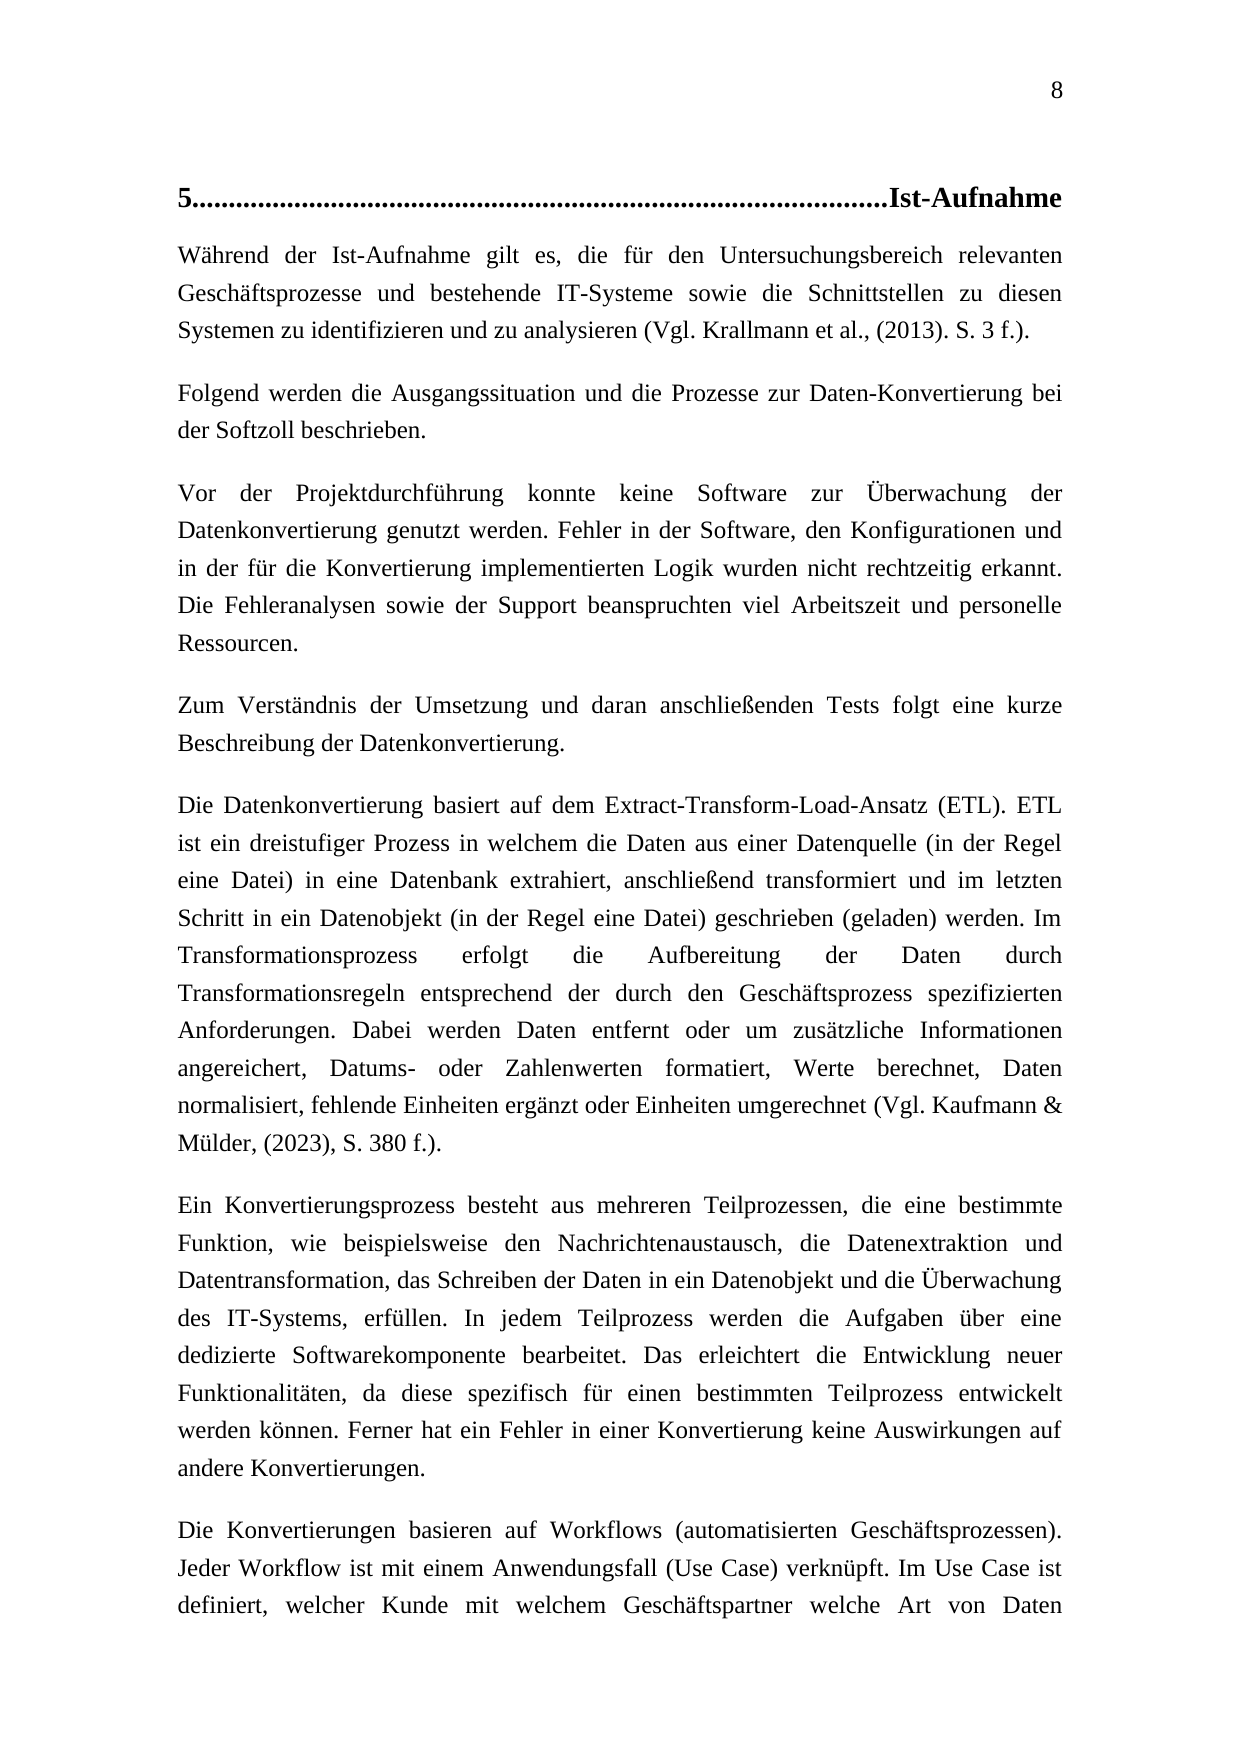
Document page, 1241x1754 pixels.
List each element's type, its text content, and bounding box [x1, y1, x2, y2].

text Zum Verständnis der Umsetzung und daran anschließenden Tests folgt eine kurze Beschreibung der Datenkonvertierung. [177, 681, 1063, 756]
text Während der Ist-Aufnahme gilt es, die für den Untersuchungsbereich relevanten Geschäftsprozesse und bestehende IT-Systeme sowie die Schnittstellen zu diesen Systemen zu identifizieren und zu analysieren (Vgl. Krallmann et al., (2013). S. 3 f.). [177, 231, 1063, 344]
text Folgend werden die Ausgangssituation und die Prozesse zur Daten-Konvertierung bei der Softzoll beschrieben. [177, 369, 1063, 444]
text Die Datenkonvertierung basiert auf dem Extract-Transform-Load-Ansatz (ETL). ETL ist ein dreistufiger Prozess in welchem die Daten aus einer Datenquelle (in der Regel eine Datei) in eine Datenbank extrahiert, anschließend transformiert und im letzten Schritt in ein Datenobjekt (in der Regel eine Datei) geschrieben (geladen) werden. Im Transformationsprozess erfolgt die Aufbereitung der Daten durch Transformationsregeln entsprechend der durch den Geschäftsprozess spezifizierten Anforderungen. Dabei werden Daten entfernt oder um zusätzliche Informationen angereichert, Datums- oder Zahlenwerten formatiert, Werte berechnet, Daten normalisiert, fehlende Einheiten ergänzt oder Einheiten umgerechnet (Vgl. Kaufmann & Mülder, (2023), S. 380 f.). [177, 781, 1063, 1156]
text Vor der Projektdurchführung konnte keine Software zur Überwachung der Datenkonvertierung genutzt werden. Fehler in der Software, den Konfigurationen und in der für die Konvertierung implementierten Logik wurden nicht rechtzeitig erkannt. Die Fehleranalysen sowie der Support beanspruchten viel Arbeitszeit und personelle Ressourcen. [177, 469, 1063, 656]
text Ein Konvertierungsprozess besteht aus mehreren Teilprozessen, die eine bestimmte Funktion, wie beispielsweise den Nachrichtenaustausch, die Datenextraktion und Datentransformation, das Schreiben der Daten in ein Datenobjekt und die Überwachung des IT-Systems, erfüllen. In jedem Teilprozess werden die Aufgaben über eine dedizierte Softwarekomponente bearbeitet. Das erleichtert die Entwicklung neuer Funktionalitäten, da diese spezifisch für einen bestimmten Teilprozess entwickelt werden können. Ferner hat ein Fehler in einer Konvertierung keine Auswirkungen auf andere Konvertierungen. [177, 1181, 1063, 1481]
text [177, 1506, 1063, 1619]
subtitle Ist-Aufnahme [177, 177, 1063, 215]
